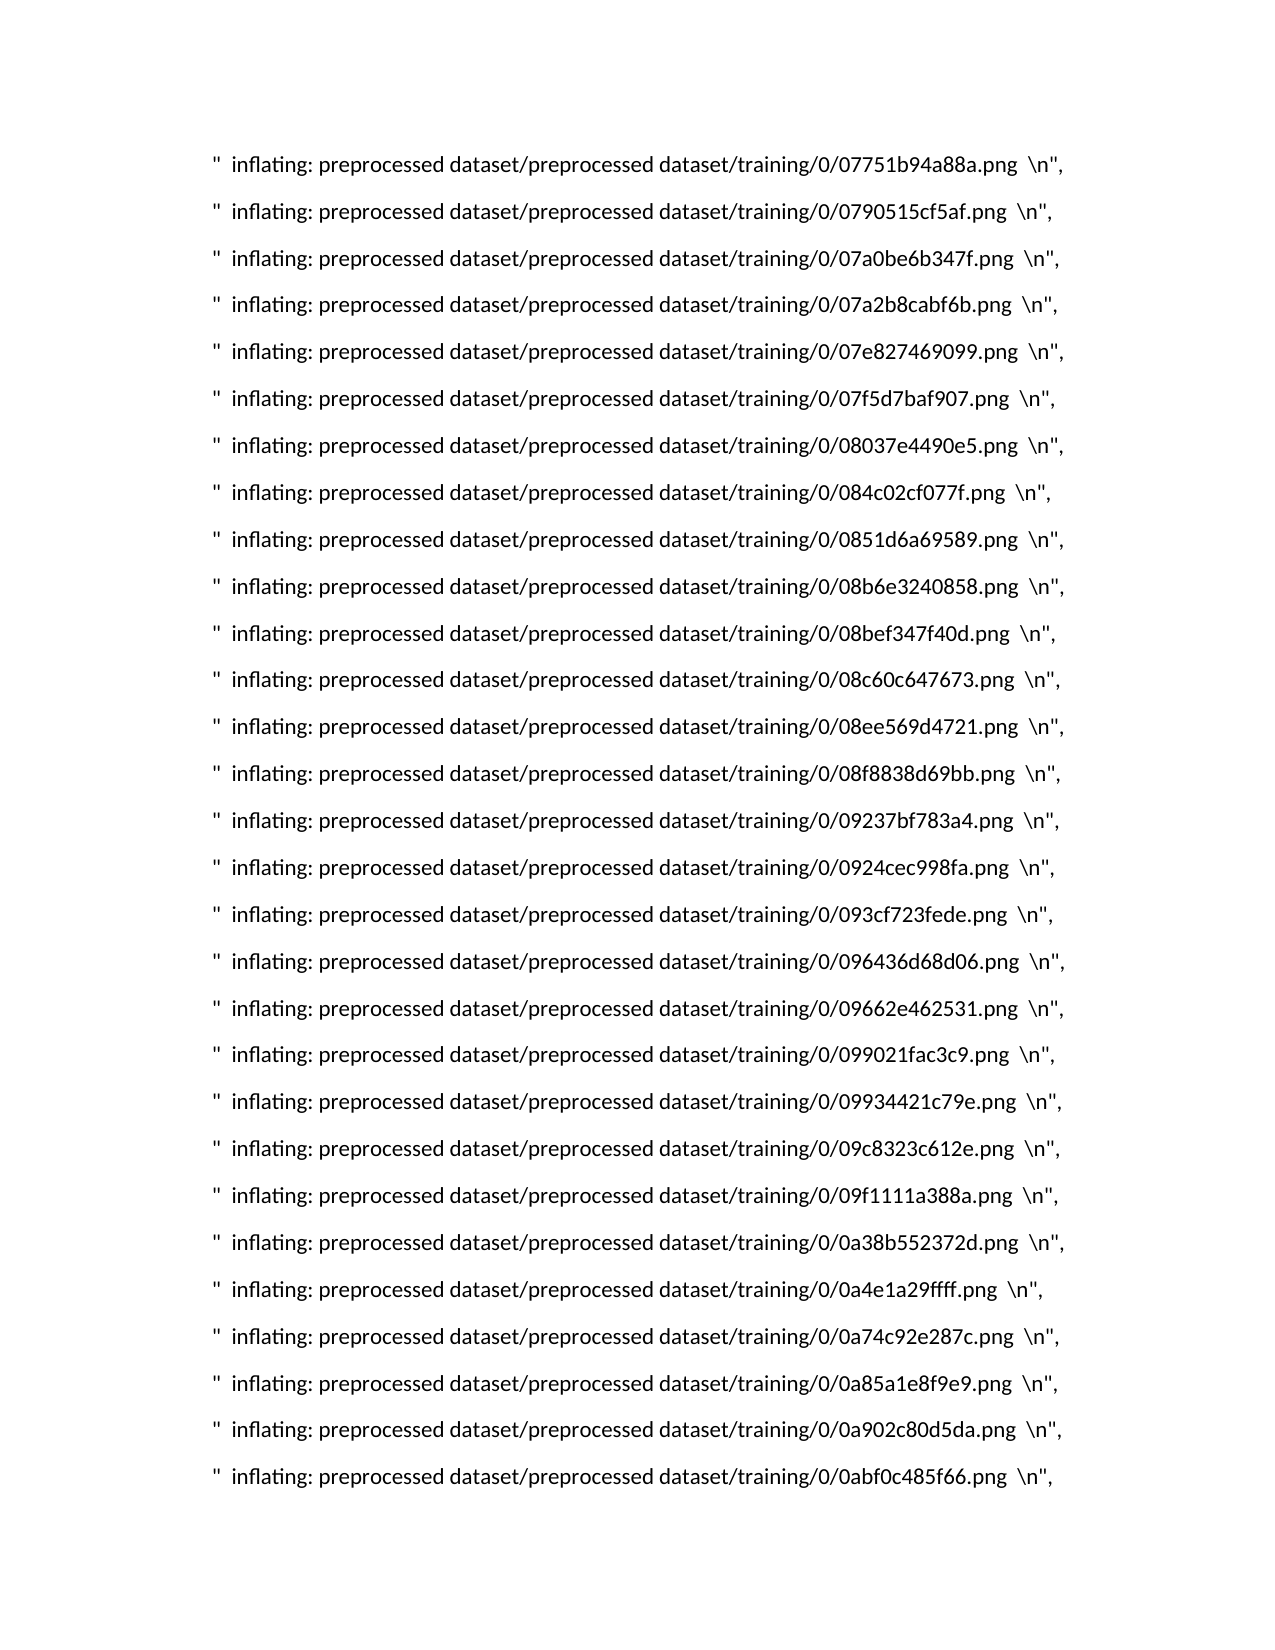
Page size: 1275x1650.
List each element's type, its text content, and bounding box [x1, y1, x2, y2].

text " inflating: preprocessed dataset/preprocessed dataset/training/0/0abf0c485f66.png \n", [150, 1462, 1125, 1491]
text " inflating: preprocessed dataset/preprocessed dataset/training/0/07a0be6b347f.png \n", [150, 244, 1125, 272]
text " inflating: preprocessed dataset/preprocessed dataset/training/0/08c60c647673.png \n", [150, 666, 1125, 694]
text " inflating: preprocessed dataset/preprocessed dataset/training/0/09662e462531.png \n", [150, 994, 1125, 1022]
text " inflating: preprocessed dataset/preprocessed dataset/training/0/0924cec998fa.png \n", [150, 853, 1125, 881]
text " inflating: preprocessed dataset/preprocessed dataset/training/0/08037e4490e5.png \n", [150, 431, 1125, 459]
text " inflating: preprocessed dataset/preprocessed dataset/training/0/0a902c80d5da.png \n", [150, 1416, 1125, 1444]
text " inflating: preprocessed dataset/preprocessed dataset/training/0/08f8838d69bb.png \n", [150, 759, 1125, 787]
text " inflating: preprocessed dataset/preprocessed dataset/training/0/0a85a1e8f9e9.png \n", [150, 1369, 1125, 1397]
text " inflating: preprocessed dataset/preprocessed dataset/training/0/09f1111a388a.png \n", [150, 1181, 1125, 1209]
text " inflating: preprocessed dataset/preprocessed dataset/training/0/09237bf783a4.png \n", [150, 806, 1125, 834]
text " inflating: preprocessed dataset/preprocessed dataset/training/0/09934421c79e.png \n", [150, 1087, 1125, 1116]
text " inflating: preprocessed dataset/preprocessed dataset/training/0/08bef347f40d.png \n", [150, 619, 1125, 647]
text " inflating: preprocessed dataset/preprocessed dataset/training/0/07e827469099.png \n", [150, 337, 1125, 366]
text " inflating: preprocessed dataset/preprocessed dataset/training/0/0851d6a69589.png \n", [150, 525, 1125, 553]
text " inflating: preprocessed dataset/preprocessed dataset/training/0/0a74c92e287c.png \n", [150, 1322, 1125, 1350]
text " inflating: preprocessed dataset/preprocessed dataset/training/0/0790515cf5af.png \n", [150, 197, 1125, 225]
text " inflating: preprocessed dataset/preprocessed dataset/training/0/084c02cf077f.png \n", [150, 478, 1125, 506]
text " inflating: preprocessed dataset/preprocessed dataset/training/0/099021fac3c9.png \n", [150, 1041, 1125, 1069]
text " inflating: preprocessed dataset/preprocessed dataset/training/0/0a38b552372d.png \n", [150, 1228, 1125, 1256]
text " inflating: preprocessed dataset/preprocessed dataset/training/0/08b6e3240858.png \n", [150, 572, 1125, 600]
text " inflating: preprocessed dataset/preprocessed dataset/training/0/096436d68d06.png \n", [150, 947, 1125, 975]
text " inflating: preprocessed dataset/preprocessed dataset/training/0/07f5d7baf907.png \n", [150, 384, 1125, 412]
text " inflating: preprocessed dataset/preprocessed dataset/training/0/0a4e1a29ffff.png \n", [150, 1275, 1125, 1303]
text " inflating: preprocessed dataset/preprocessed dataset/training/0/09c8323c612e.png \n", [150, 1134, 1125, 1162]
text " inflating: preprocessed dataset/preprocessed dataset/training/0/08ee569d4721.png \n", [150, 712, 1125, 741]
text " inflating: preprocessed dataset/preprocessed dataset/training/0/07a2b8cabf6b.png \n", [150, 291, 1125, 319]
text " inflating: preprocessed dataset/preprocessed dataset/training/0/093cf723fede.png \n", [150, 900, 1125, 928]
text " inflating: preprocessed dataset/preprocessed dataset/training/0/07751b94a88a.png \n", [150, 150, 1125, 178]
